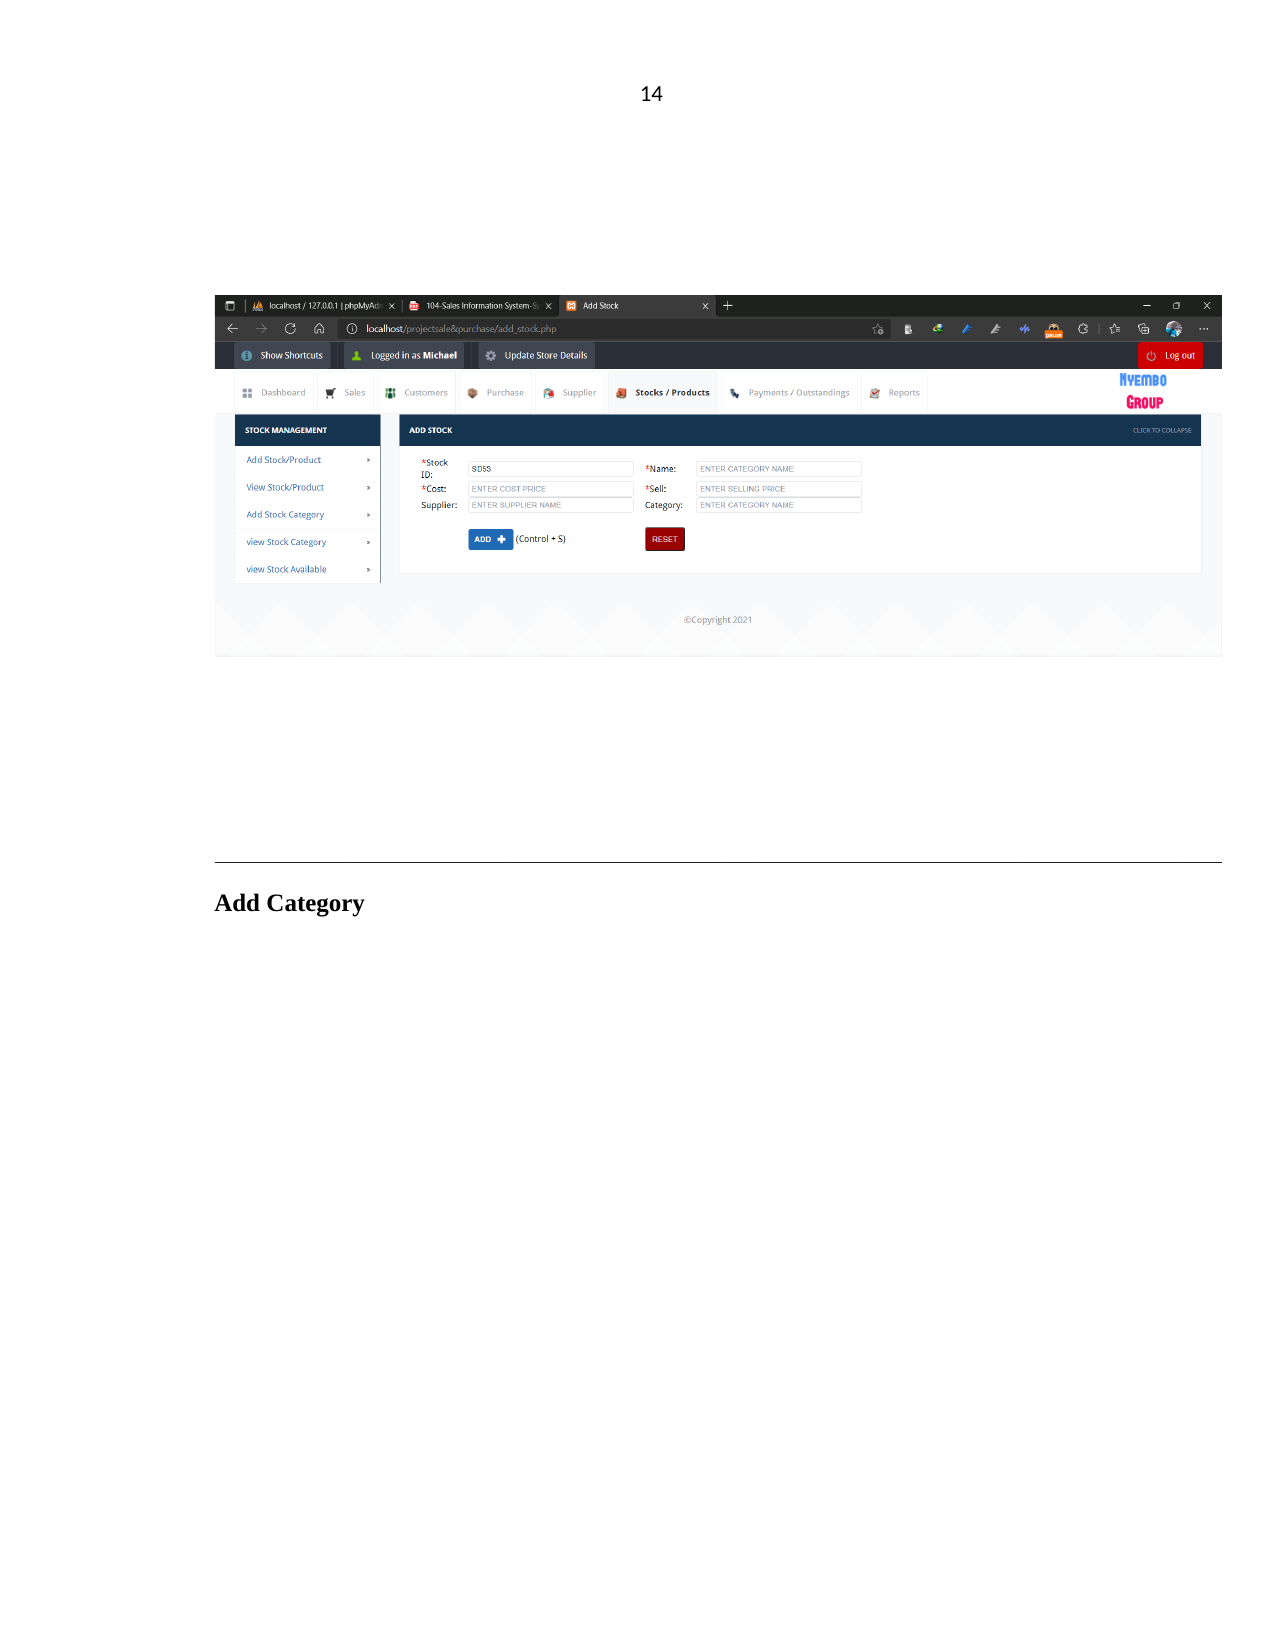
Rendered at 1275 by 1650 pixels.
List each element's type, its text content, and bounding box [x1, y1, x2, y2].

text Add Category [183, 888, 1188, 917]
picture [214, 295, 1222, 863]
